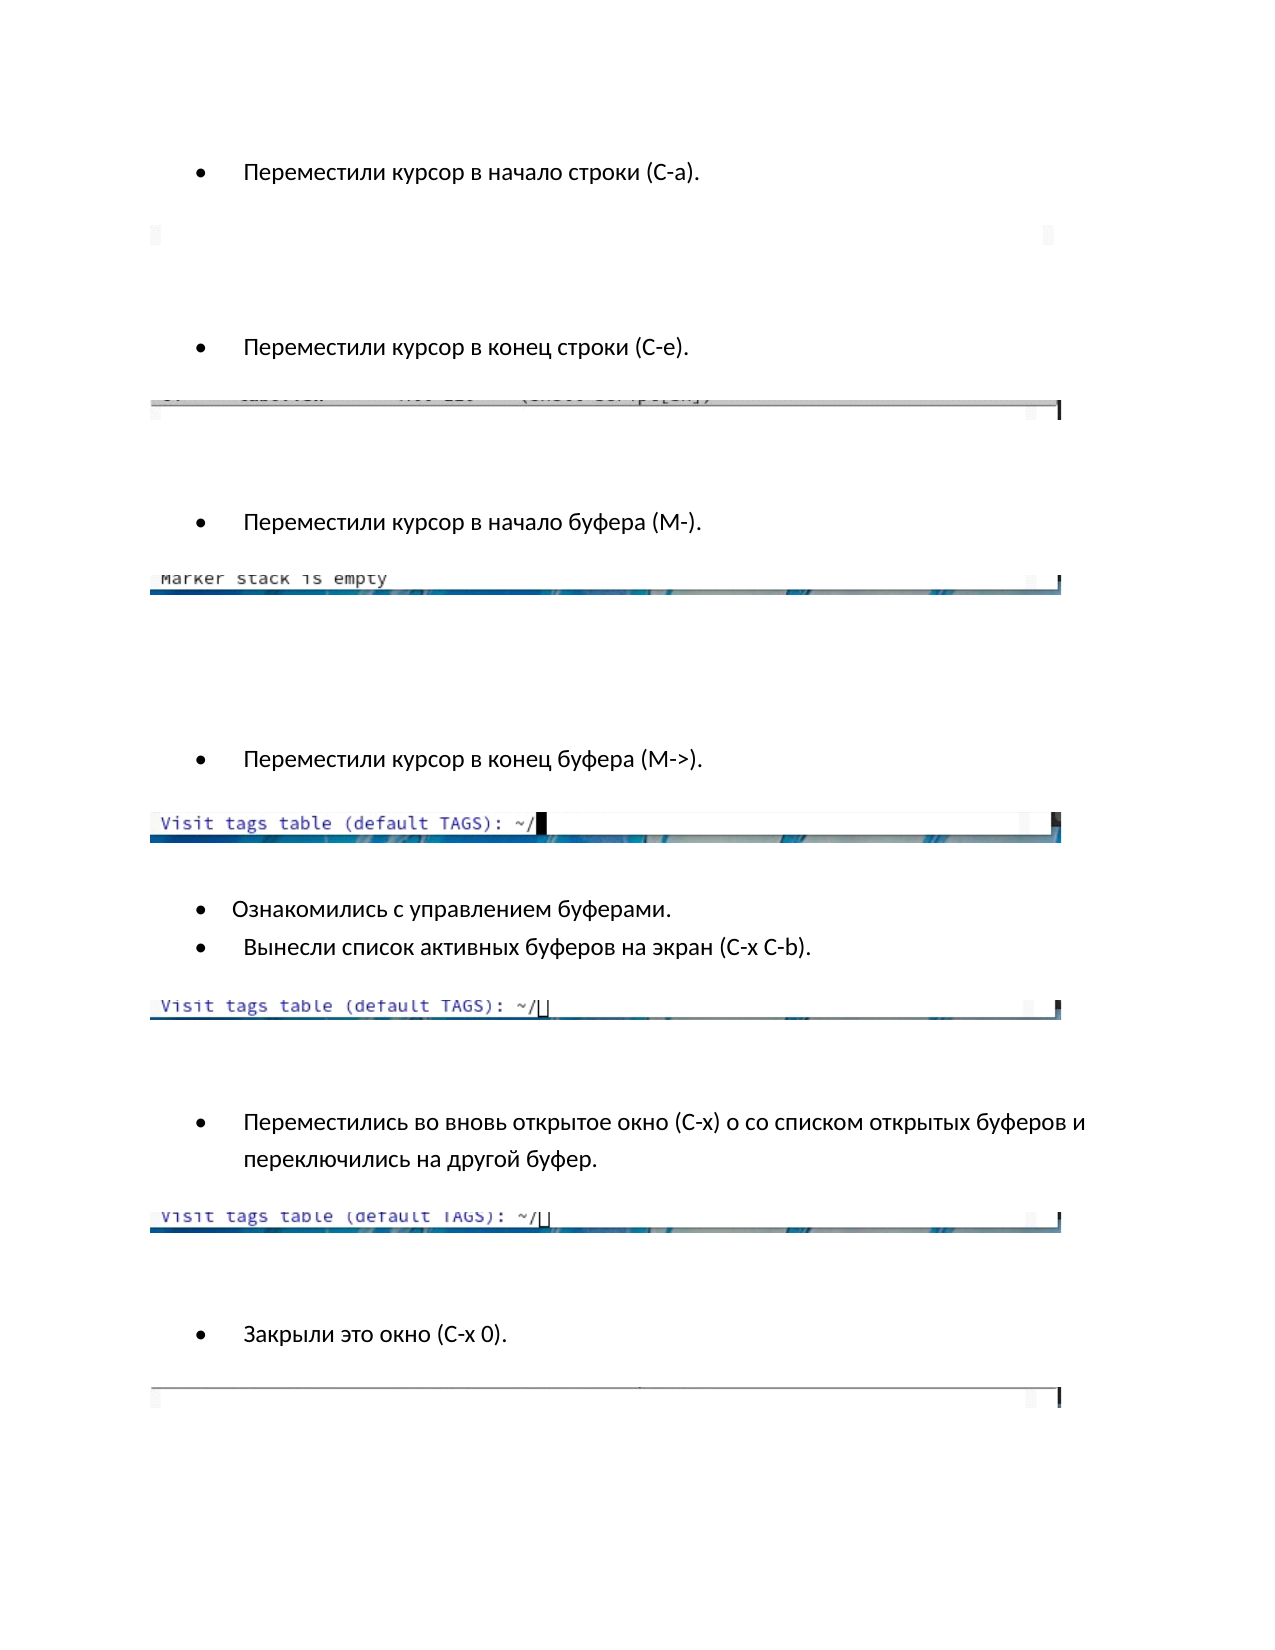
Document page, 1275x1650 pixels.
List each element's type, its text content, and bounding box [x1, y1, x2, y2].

list Переместили курсор в начало строки (C-a). [194, 150, 1125, 187]
list Переместили курсор в конец буфера (M->). [194, 737, 1125, 775]
list Вынесли список активных буферов на экран (C-x C-b). [194, 925, 1125, 962]
list Переместили курсор в начало буфера (M-). [194, 500, 1125, 537]
list Переместились во вновь открытое окно (C-x) o со списком открытых буферов и переключились на другой буфер. [194, 1100, 1125, 1175]
list Переместили курсор в конец строки (C-e). [194, 325, 1125, 362]
list Закрыли это окно (C-x 0). [194, 1312, 1125, 1350]
list Ознакомились с управлением буферами. [194, 887, 1125, 925]
